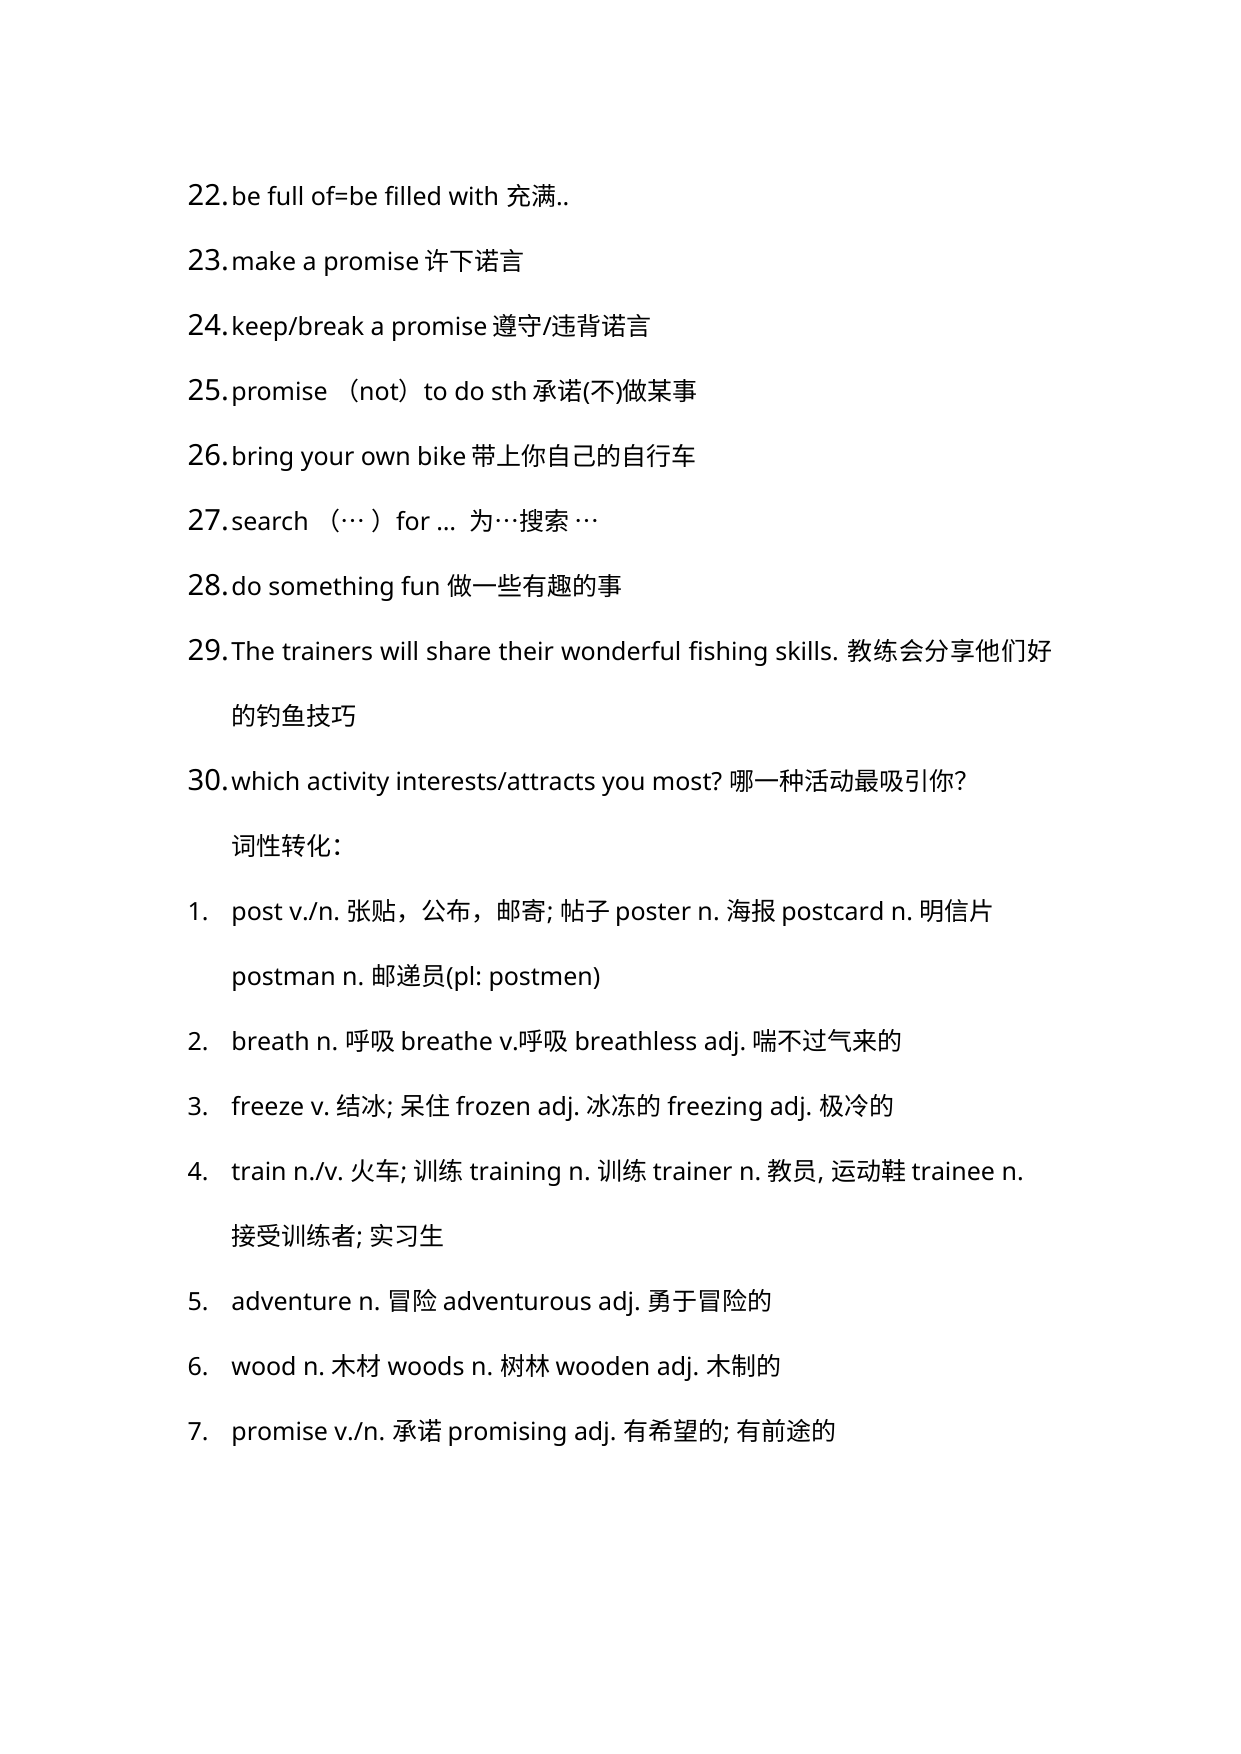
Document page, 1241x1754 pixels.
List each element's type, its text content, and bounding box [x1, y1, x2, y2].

list 词性转化： [231, 812, 1053, 877]
list do something fun 做一些有趣的事 [187, 552, 1053, 617]
list keep/break a promise遵守/违背诺言 [187, 292, 1053, 357]
list freeze v. 结冰; 呆住 frozen adj. 冰冻的 freezing adj. 极冷的 [187, 1072, 1053, 1137]
list breath n. 呼吸 breathe v.呼吸 breathless adj. 喘不过气来的 [187, 1007, 1053, 1072]
list The trainers will share their wonderful fishing skills. 教练会分享他们好的钓鱼技巧 [187, 617, 1053, 747]
list be full of=be filled with 充满.. [187, 162, 1053, 227]
list make a promise许下诺言 [187, 227, 1053, 292]
list adventure n. 冒险 adventurous adj. 勇于冒险的 [187, 1267, 1053, 1332]
list which activity interests/attracts you most? 哪一种活动最吸引你？ [187, 747, 1053, 812]
list promise （not）to do sth承诺(不)做某事 [187, 357, 1053, 422]
list bring your own bike带上你自己的自行车 [187, 422, 1053, 487]
list promise v./n. 承诺 promising adj. 有希望的; 有前途的 [187, 1397, 1053, 1462]
list search （… ）for … 为…搜索 … [187, 487, 1053, 552]
list train n./v. 火车; 训练 training n. 训练 trainer n. 教员, 运动鞋 trainee n. 接受训练者; 实习生 [187, 1137, 1053, 1267]
list post v./n. 张贴，公布，邮寄; 帖子poster n. 海报postcard n. 明信片postman n. 邮递员(pl: postmen) [187, 877, 1053, 1007]
list wood n. 木材 woods n. 树林 wooden adj. 木制的 [187, 1332, 1053, 1397]
